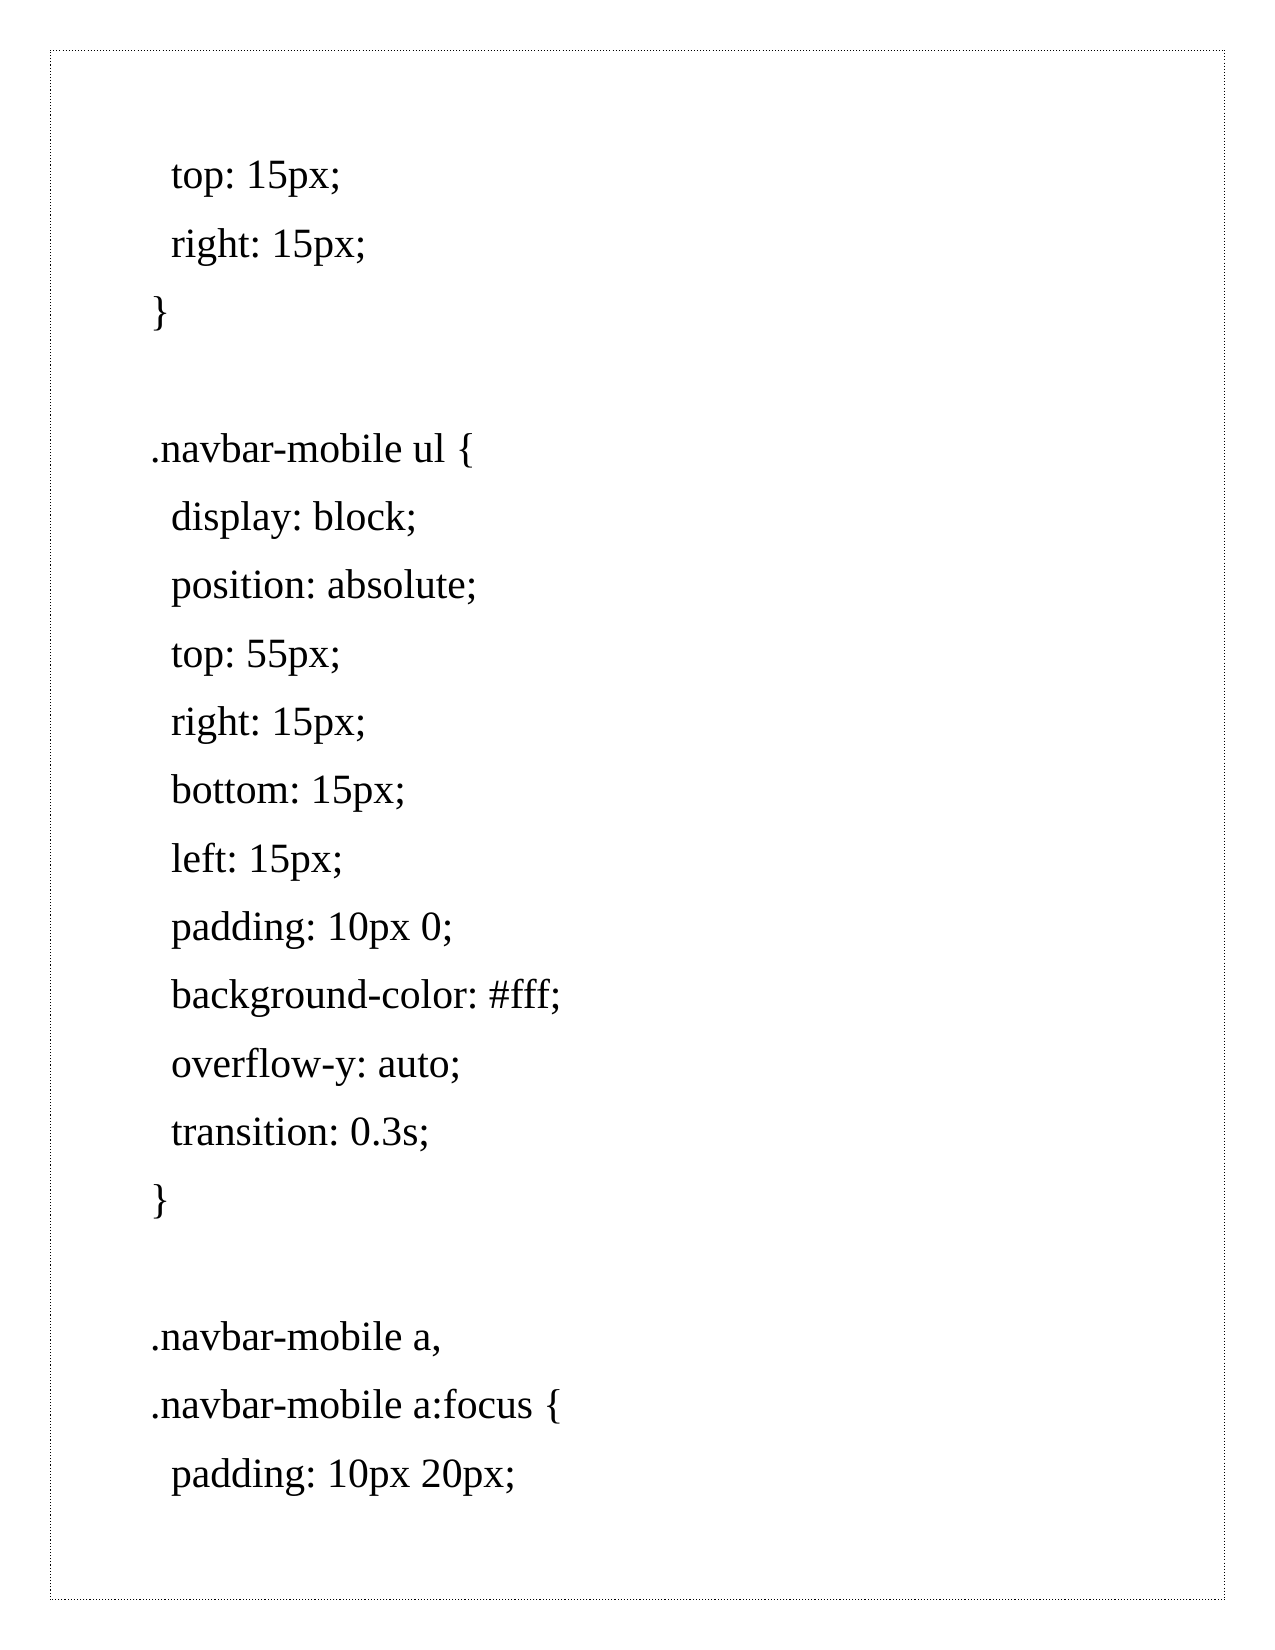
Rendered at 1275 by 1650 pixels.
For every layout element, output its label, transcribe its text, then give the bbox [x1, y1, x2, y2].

text bottom: 15px; [150, 765, 1125, 813]
text .navbar-mobile a:focus { [150, 1380, 1125, 1428]
text } [150, 287, 1125, 334]
text .navbar-mobile ul { [150, 423, 1125, 471]
text } [150, 1175, 1125, 1223]
text top: 15px; [150, 150, 1125, 198]
text overflow-y: auto; [150, 1038, 1125, 1086]
text background-color: #fff; [150, 970, 1125, 1018]
text transition: 0.3s; [150, 1107, 1125, 1154]
text top: 55px; [150, 628, 1125, 676]
text padding: 10px 0; [150, 902, 1125, 949]
text left: 15px; [150, 833, 1125, 881]
text right: 15px; [150, 218, 1125, 266]
text display: block; [150, 492, 1125, 539]
text .navbar-mobile a, [150, 1312, 1125, 1359]
text right: 15px; [150, 697, 1125, 744]
text position: absolute; [150, 560, 1125, 608]
text padding: 10px 20px; [150, 1448, 1125, 1496]
